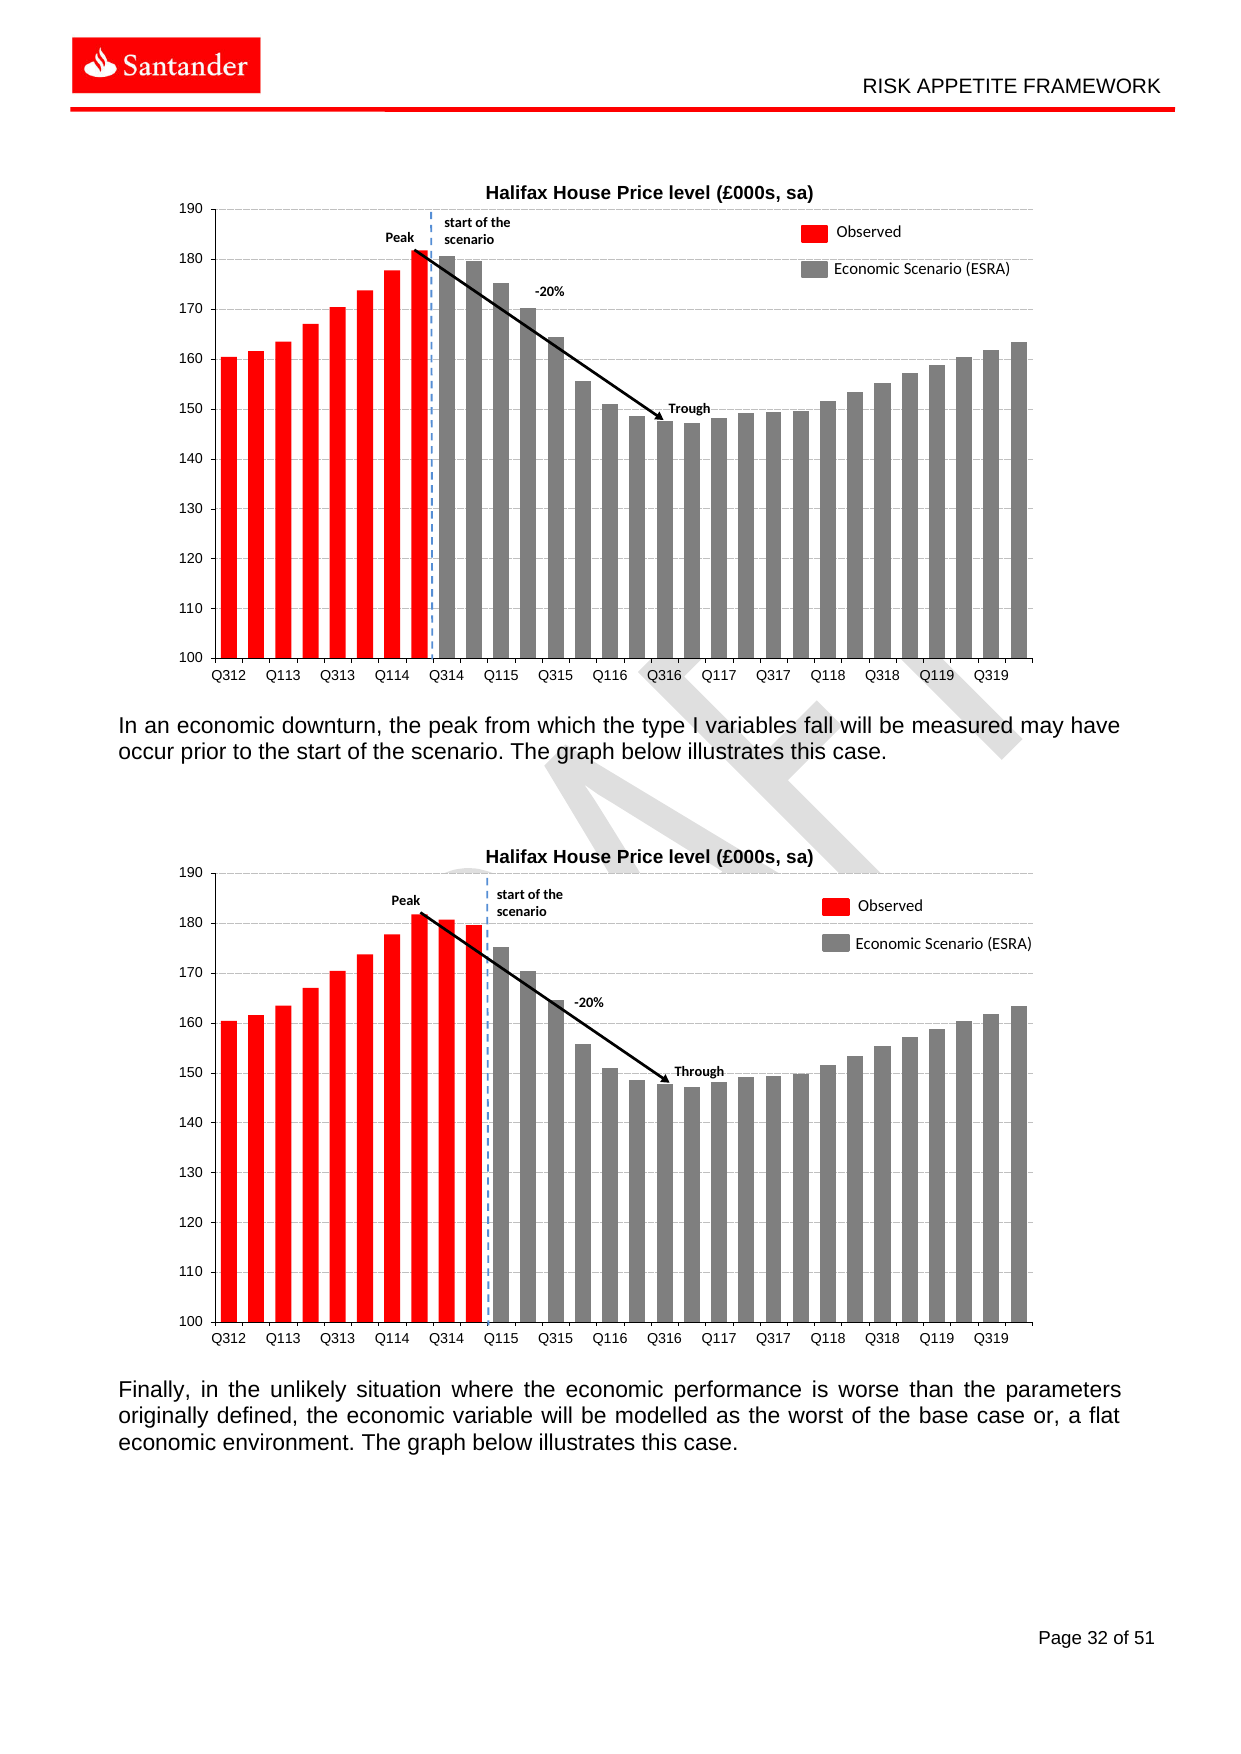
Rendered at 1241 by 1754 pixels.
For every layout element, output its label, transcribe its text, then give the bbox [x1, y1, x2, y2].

picture [71, 34, 261, 96]
text Finally, in the unlikely situation where the economic performance is worse than the parameters originally defined, the economic variable will be modelled as the worst of the base case or, a flat economic environment. The graph below illustrates this case. [118, 1376, 1122, 1455]
text In an economic downturn, the peak from which the type I variables fall will be measured may have occur prior to the start of the scenario. The graph below illustrates this case. [118, 712, 1122, 765]
